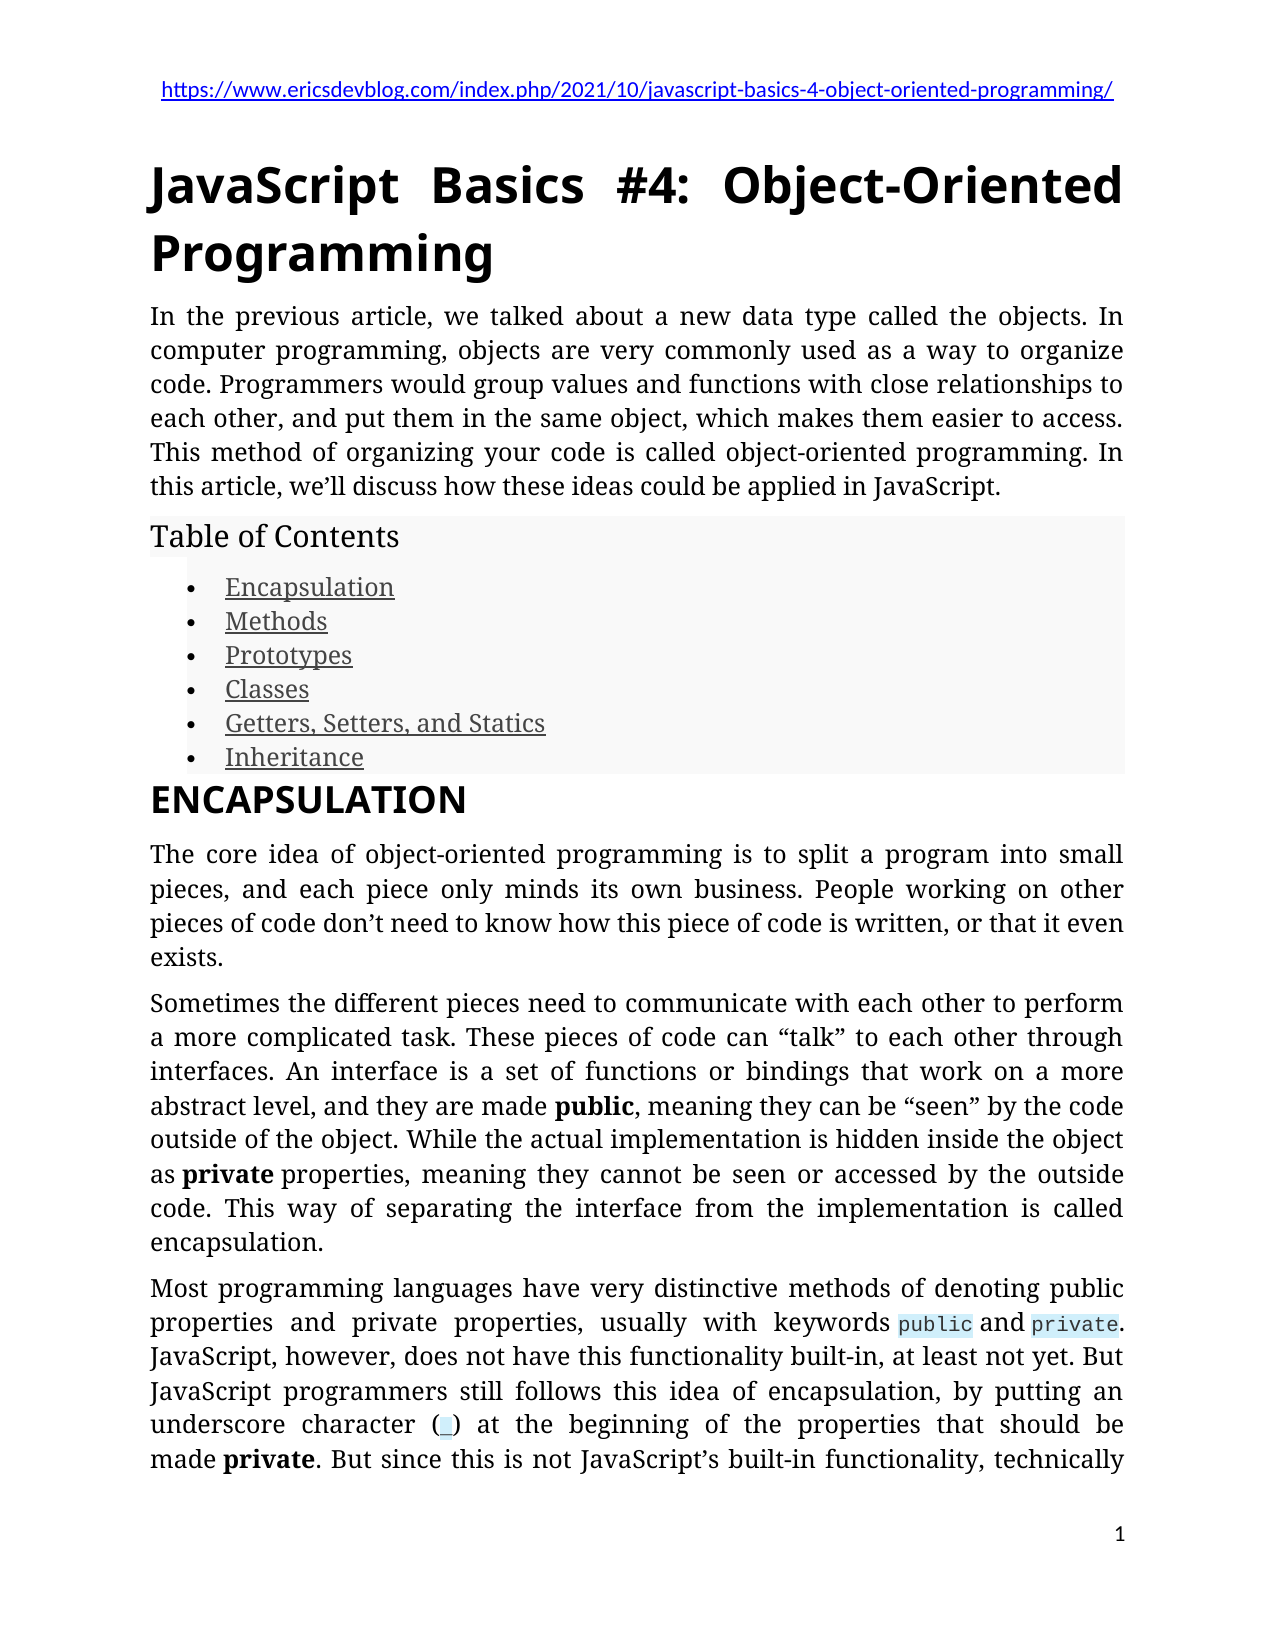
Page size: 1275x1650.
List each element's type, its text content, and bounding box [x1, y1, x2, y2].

list Inheritance [187, 739, 1125, 774]
text Sometimes the different pieces need to communicate with each other to perform a more complicated task. These pieces of code can “talk” to each other through interfaces. An interface is a set of functions or bindings that work on a more abstract level, and they are made public, meaning they can be “seen” by the code outside of the object. While the actual implementation is hidden inside the object as private properties, meaning they cannot be seen or accessed by the outside code. This way of separating the interface from the implementation is called encapsulation. [150, 986, 1125, 1258]
text JavaScript Basics #4: Object-Oriented Programming [150, 150, 1125, 286]
list Classes [187, 671, 1125, 706]
text In the previous article, we talked about a new data type called the objects. In computer programming, objects are very commonly used as a way to organize code. Programmers would group values and functions with close relationships to each other, and put them in the same object, which makes them easier to access. This method of organizing your code is called object-oriented programming. In this article, we’ll discuss how these ideas could be applied in JavaScript. [150, 299, 1125, 503]
list Encapsulation [187, 569, 1125, 603]
list Methods [187, 603, 1125, 637]
list Prototypes [187, 637, 1125, 671]
text The core idea of object-oriented programming is to split a program into small pieces, and each piece only minds its own business. People working on other pieces of code don’t need to know how this piece of code is written, or that it even exists. [150, 837, 1125, 973]
text ENCAPSULATION [150, 774, 1125, 825]
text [150, 1271, 1125, 1475]
text Table of Contents [150, 516, 1125, 557]
list Getters, Setters, and Statics [187, 706, 1125, 739]
